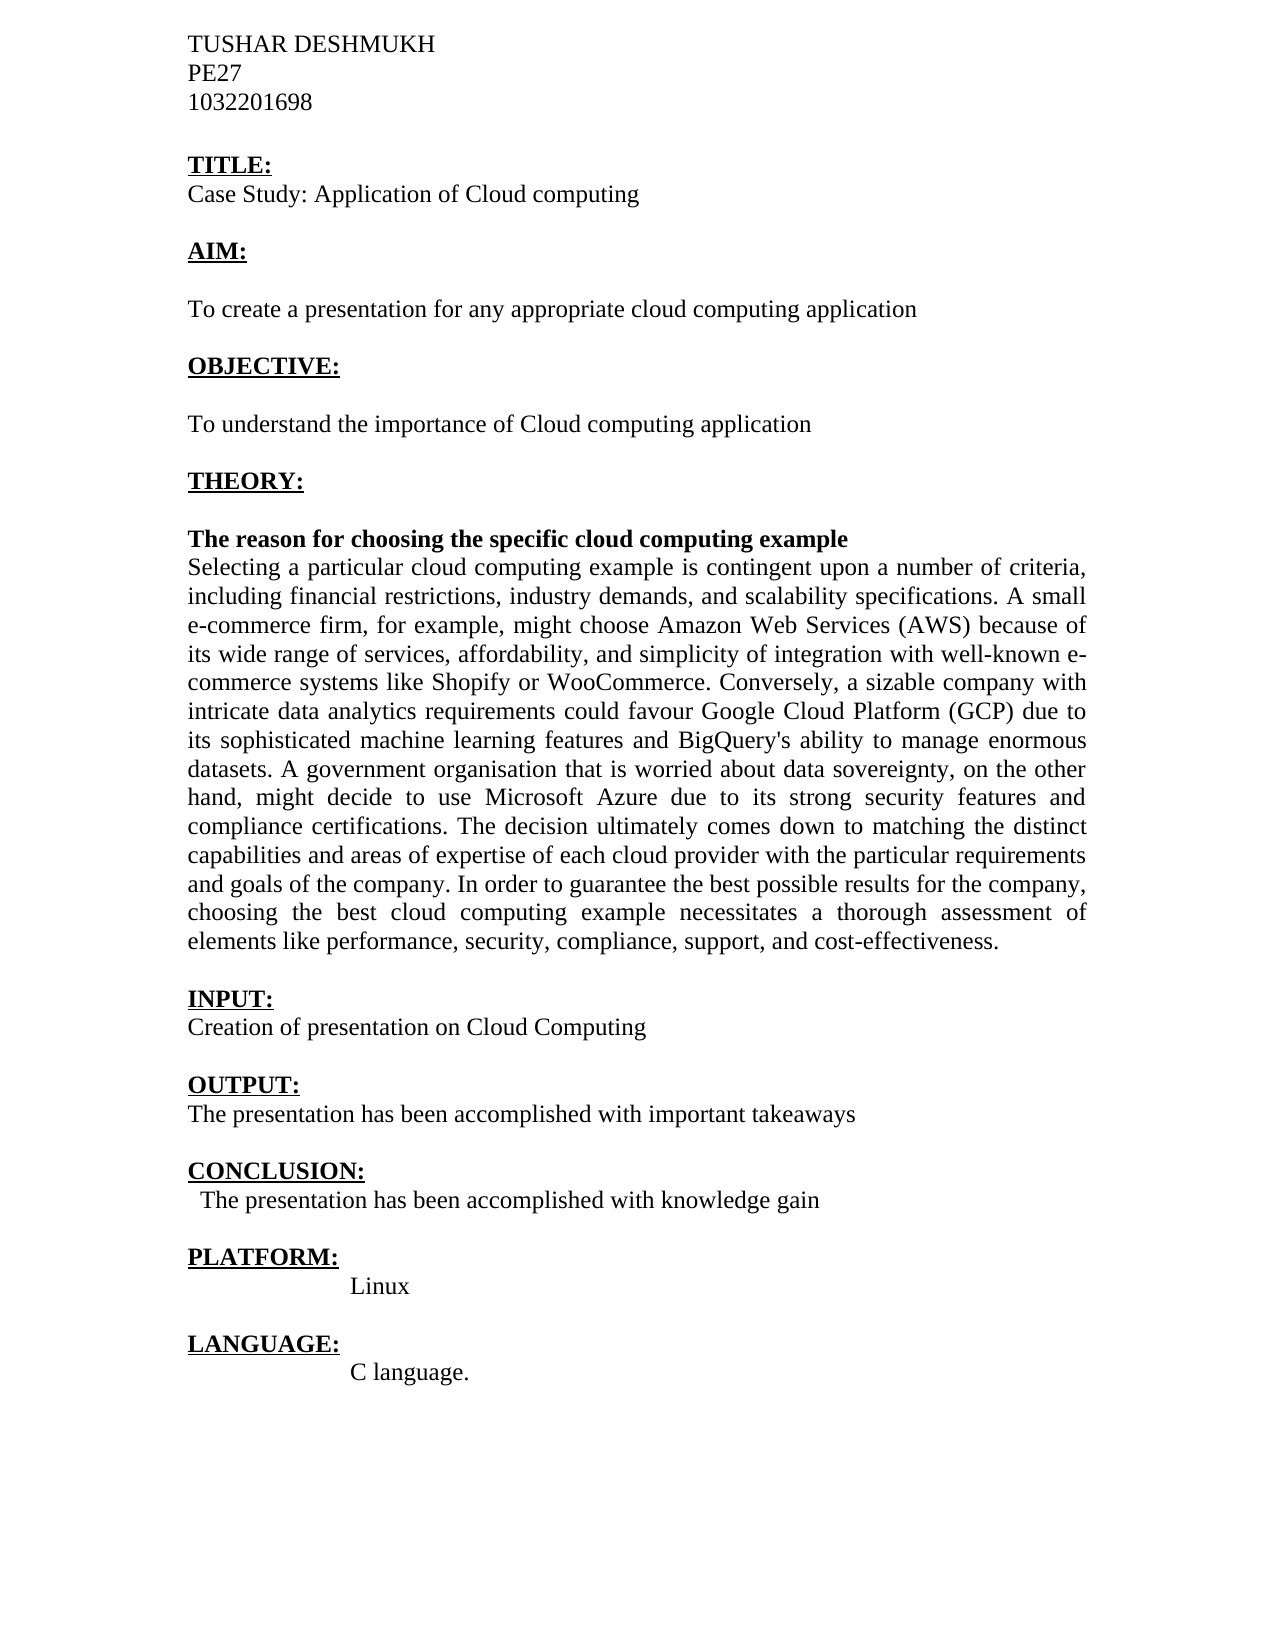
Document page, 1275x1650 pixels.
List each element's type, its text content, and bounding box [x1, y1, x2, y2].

text The presentation has been accomplished with knowledge gain [187, 1185, 1087, 1214]
text C language. [187, 1357, 1087, 1386]
text LANGUAGE: [187, 1329, 1087, 1357]
text The presentation has been accomplished with important takeaways [187, 1099, 1087, 1127]
text CONCLUSION: [187, 1156, 1087, 1185]
text OUTPUT: [187, 1070, 1087, 1099]
text Selecting a particular cloud computing example is contingent upon a number of criteria, including financial restrictions, industry demands, and scalability specifications. A small e-commerce firm, for example, might choose Amazon Web Services (AWS) because of its wide range of services, affordability, and simplicity of integration with well-known e-commerce systems like Shopify or WooCommerce. Conversely, a sizable company with intricate data analytics requirements could favour Google Cloud Platform (GCP) due to its sophisticated machine learning features and BigQuery's ability to manage enormous datasets. A government organisation that is worried about data sovereignty, on the other hand, might decide to use Microsoft Azure due to its strong security features and compliance certifications. The decision ultimately comes down to matching the distinct capabilities and areas of expertise of each cloud provider with the particular requirements and goals of the company. In order to guarantee the best possible results for the company, choosing the best cloud computing example necessitates a thorough assessment of elements like performance, security, compliance, support, and cost-effectiveness. [187, 552, 1087, 955]
text TITLE: [187, 150, 1087, 179]
text Case Study: Application of Cloud computing [187, 179, 1087, 207]
text INPUT: [187, 984, 1087, 1012]
text AIM: [187, 236, 1087, 265]
text The reason for choosing the specific cloud computing example [187, 524, 1087, 552]
text To create a presentation for any appropriate cloud computing application [187, 294, 1087, 322]
text To understand the importance of Cloud computing application [187, 409, 1087, 437]
text OBJECTIVE: [187, 351, 1087, 380]
text Linux [187, 1271, 1087, 1300]
text Creation of presentation on Cloud Computing [187, 1012, 1087, 1041]
text PLATFORM: [187, 1242, 1087, 1271]
text THEORY: [187, 466, 1087, 495]
